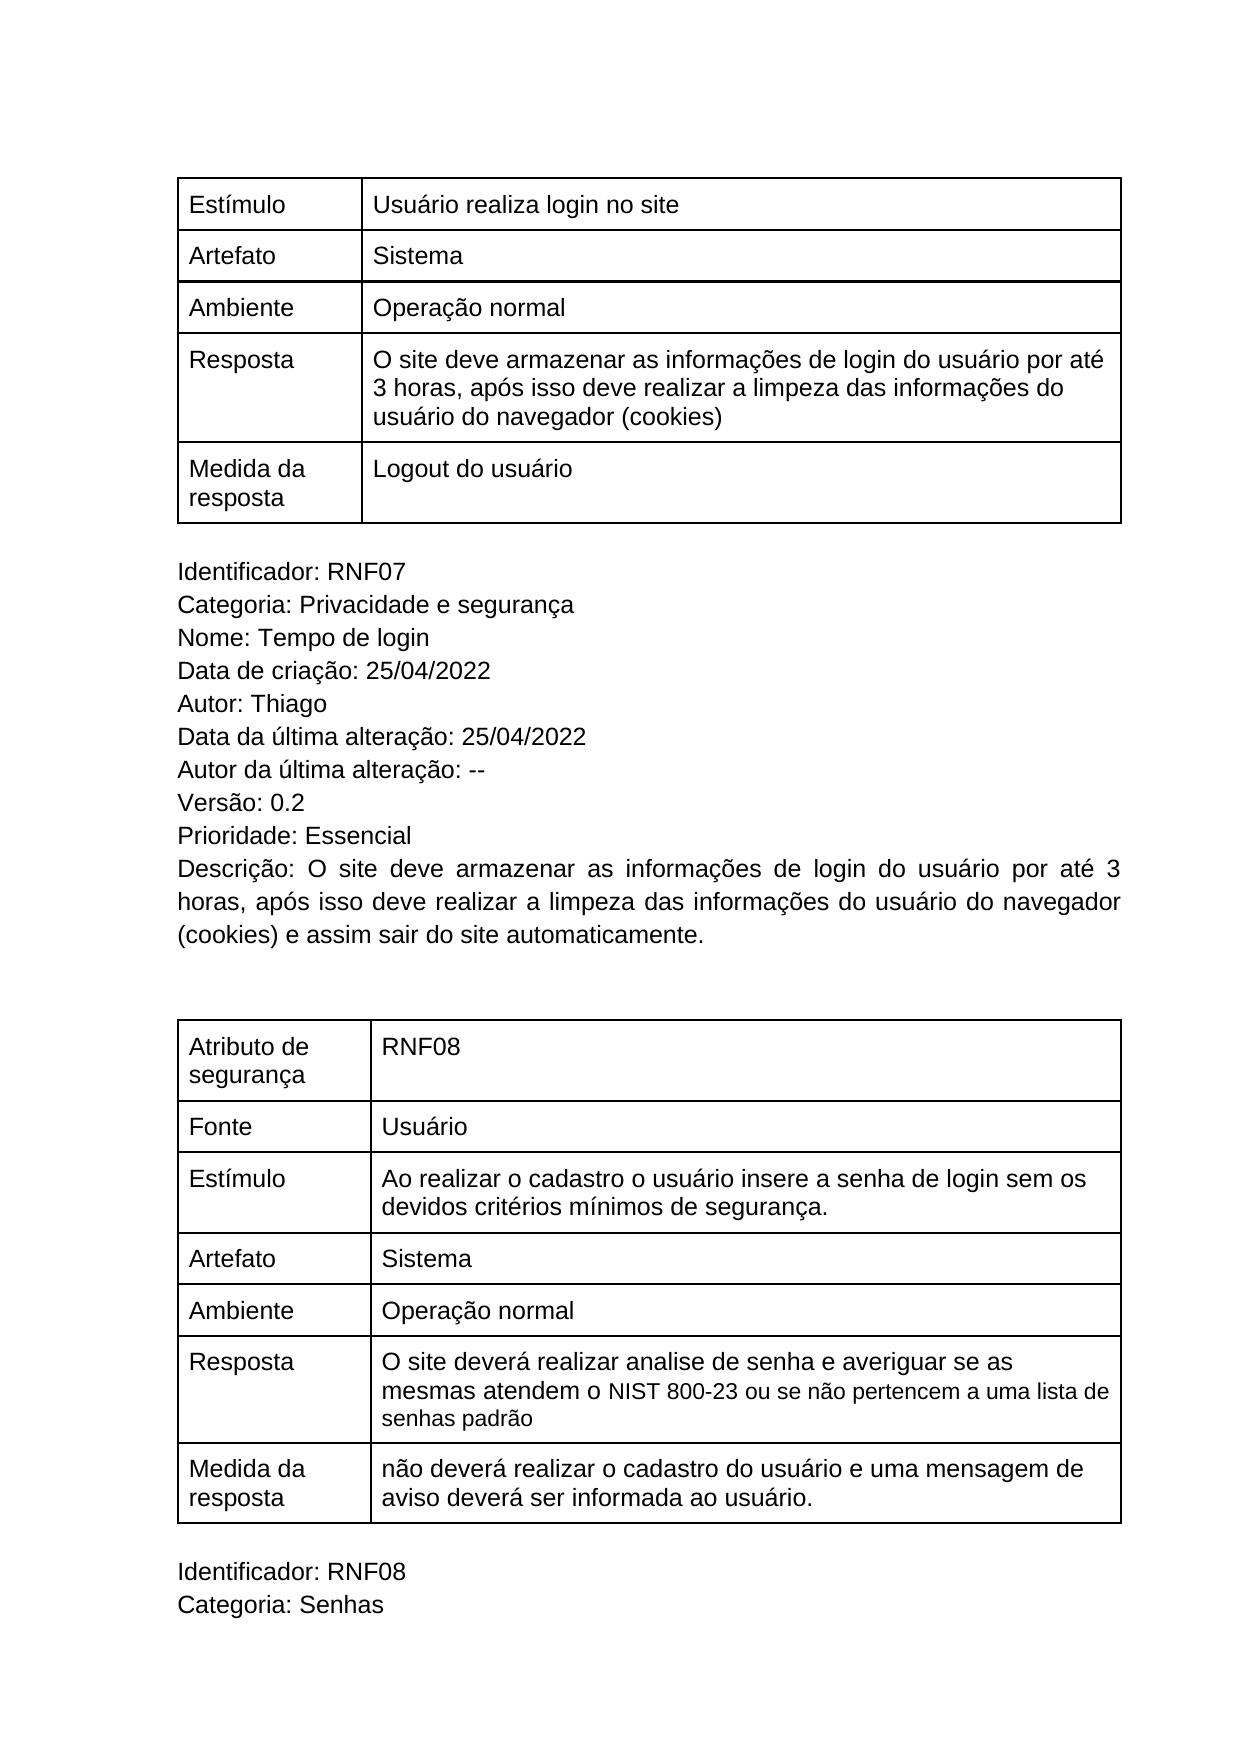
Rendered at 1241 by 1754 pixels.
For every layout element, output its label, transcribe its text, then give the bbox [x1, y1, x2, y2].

text Descrição: O site deve armazenar as informações de login do usuário por até 3 horas, após isso deve realizar a limpeza das informações do usuário do navegador (cookies) e assim sair do site automaticamente. [177, 854, 1122, 949]
table_cell não deverá realizar o cadastro do usuário e uma mensagem de aviso deverá ser informada ao usuário. [372, 1444, 1120, 1522]
table_header RNF08 [372, 1021, 1120, 1099]
text Nome: Tempo de login [177, 623, 1122, 652]
table_cell Operação normal [363, 283, 1120, 332]
table_cell O site deve armazenar as informações de login do usuário por até 3 horas, após isso deve realizar a limpeza das informações do usuário do navegador (cookies) [363, 334, 1120, 441]
table_cell Estímulo [179, 179, 361, 229]
table_cell Sistema [363, 231, 1120, 280]
table_cell Artefato [179, 231, 361, 280]
table_cell Artefato [179, 1234, 370, 1283]
text Categoria: Senhas [177, 1590, 1122, 1619]
text Prioridade: Essencial [177, 821, 1122, 850]
table_cell Estímulo [179, 1153, 370, 1232]
table_cell Usuário [372, 1102, 1120, 1151]
table_cell Logout do usuário [363, 443, 1120, 522]
table_cell Ambiente [179, 1285, 370, 1335]
table_cell Operação normal [372, 1285, 1120, 1335]
text Identificador: RNF07 [177, 557, 1122, 586]
table_cell Medida da resposta [179, 443, 361, 522]
table_cell Ao realizar o cadastro o usuário insere a senha de login sem os devidos critérios mínimos de segurança. [372, 1153, 1120, 1232]
text Autor da última alteração: -- [177, 755, 1122, 784]
text Data de criação: 25/04/2022 [177, 656, 1122, 684]
text Data da última alteração: 25/04/2022 [177, 722, 1122, 751]
table_cell Fonte [179, 1102, 370, 1151]
table_cell Medida da resposta [179, 1444, 370, 1522]
table_cell Resposta [179, 1337, 370, 1442]
table_cell Sistema [372, 1234, 1120, 1283]
table_header Atributo de segurança [179, 1021, 370, 1099]
text Identificador: RNF08 [177, 1557, 1122, 1586]
text Autor: Thiago [177, 689, 1122, 718]
table_cell Ambiente [179, 283, 361, 332]
table_cell Resposta [179, 334, 361, 441]
table_cell Usuário realiza login no site [363, 179, 1120, 229]
text Versão: 0.2 [177, 788, 1122, 817]
table_cell O site deverá realizar analise de senha e averiguar se as mesmas atendem o NIST 800-23 ou se não pertencem a uma lista de senhas padrão [372, 1337, 1120, 1442]
text Categoria: Privacidade e segurança [177, 590, 1122, 618]
